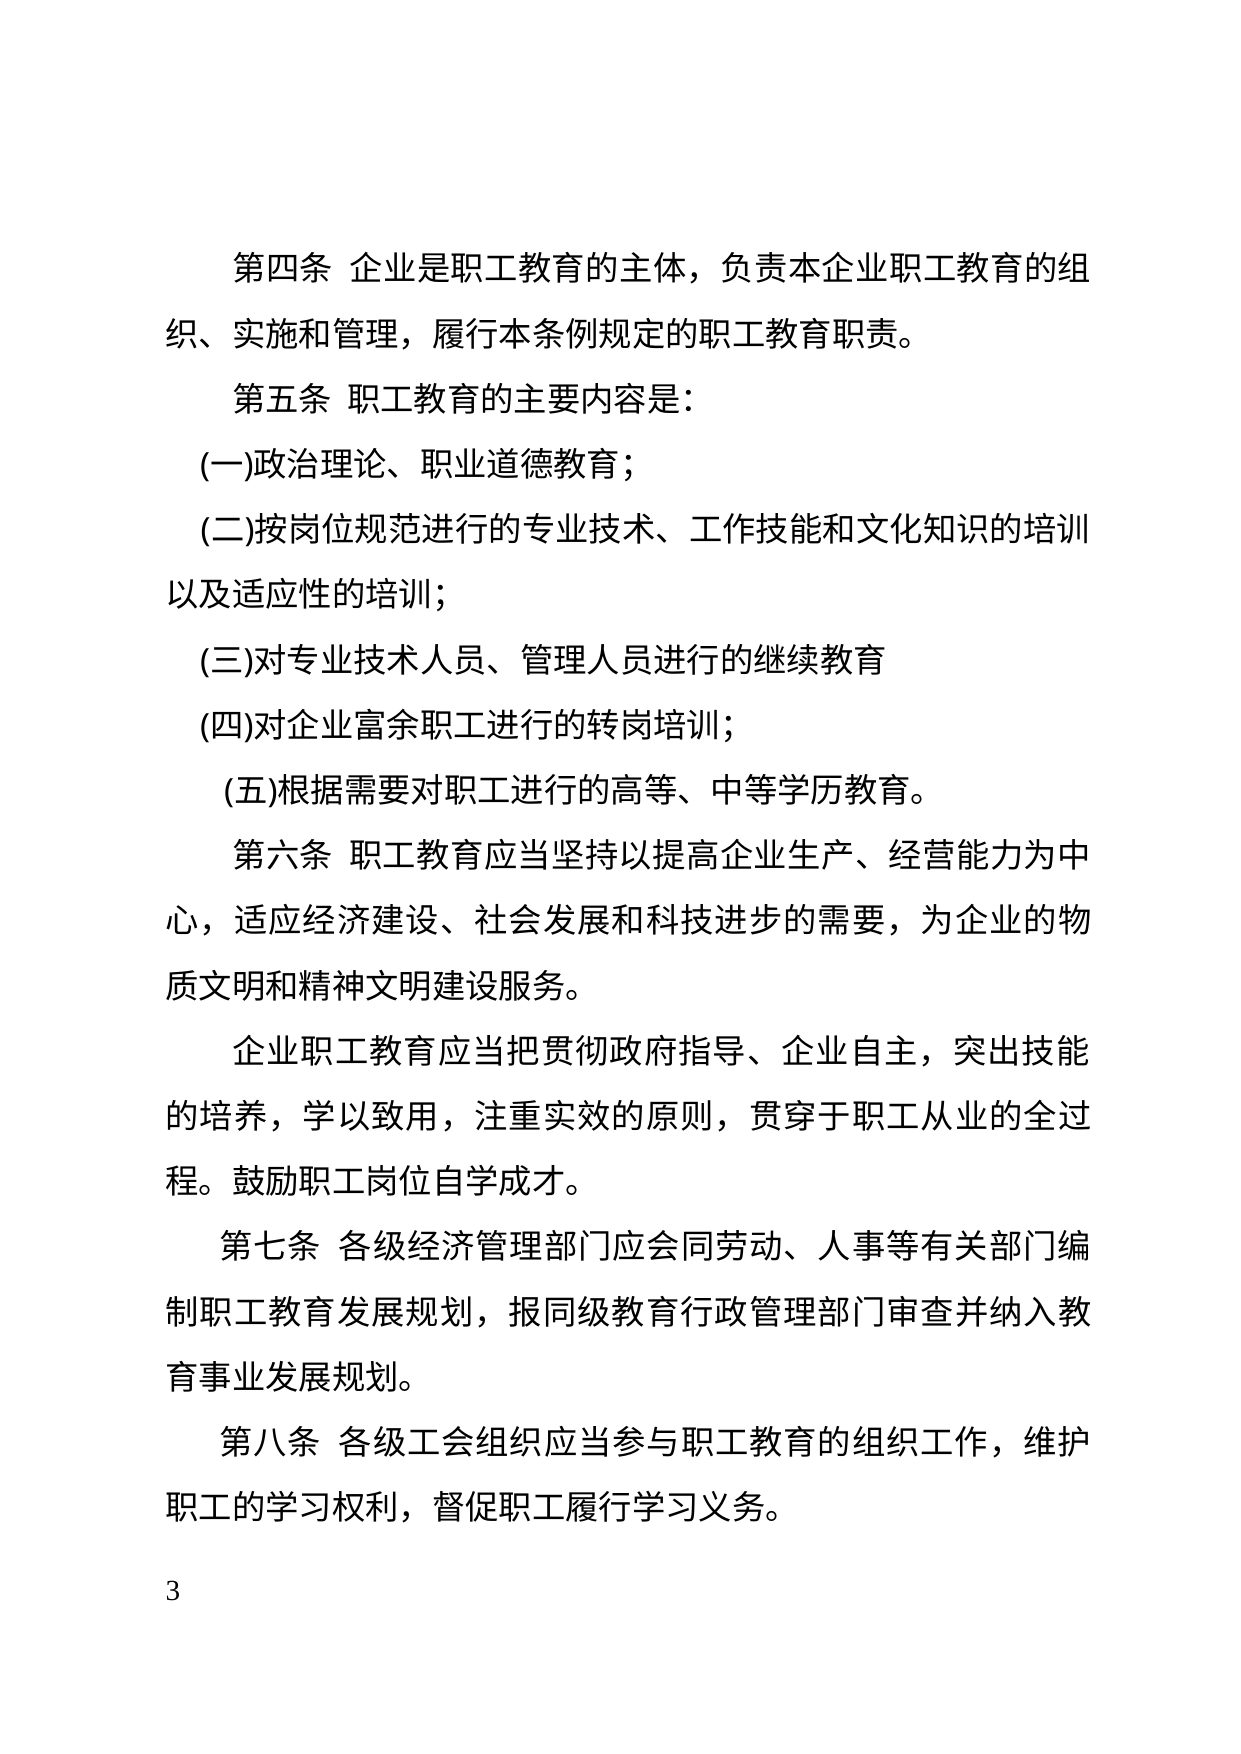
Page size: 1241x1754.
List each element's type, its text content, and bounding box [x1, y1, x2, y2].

text 第七条 各级经济管理部门应会同劳动、人事等有关部门编制职工教育发展规划，报同级教育行政管理部门审查并纳入教育事业发展规划。 [165, 1212, 1093, 1407]
text (五)根据需要对职工进行的高等、中等学历教育。 [165, 755, 1093, 821]
text 第六条 职工教育应当坚持以提高企业生产、经营能力为中心，适应经济建设、社会发展和科技进步的需要，为企业的物质文明和精神文明建设服务。 [165, 821, 1093, 1016]
text 第八条 各级工会组织应当参与职工教育的组织工作，维护职工的学习权利，督促职工履行学习义务。 [165, 1407, 1093, 1538]
text (二)按岗位规范进行的专业技术、工作技能和文化知识的培训以及适应性的培训； [165, 494, 1093, 625]
text (三)对专业技术人员、管理人员进行的继续教育 [165, 625, 1093, 690]
text (四)对企业富余职工进行的转岗培训； [165, 690, 1093, 755]
text 第四条 企业是职工教育的主体，负责本企业职工教育的组织、实施和管理，履行本条例规定的职工教育职责。 [165, 234, 1093, 364]
text (一)政治理论、职业道德教育； [165, 429, 1093, 494]
text 企业职工教育应当把贯彻政府指导、企业自主，突出技能的培养，学以致用，注重实效的原则，贯穿于职工从业的全过程。鼓励职工岗位自学成才。 [165, 1016, 1093, 1212]
text 第五条 职工教育的主要内容是： [165, 364, 1093, 429]
